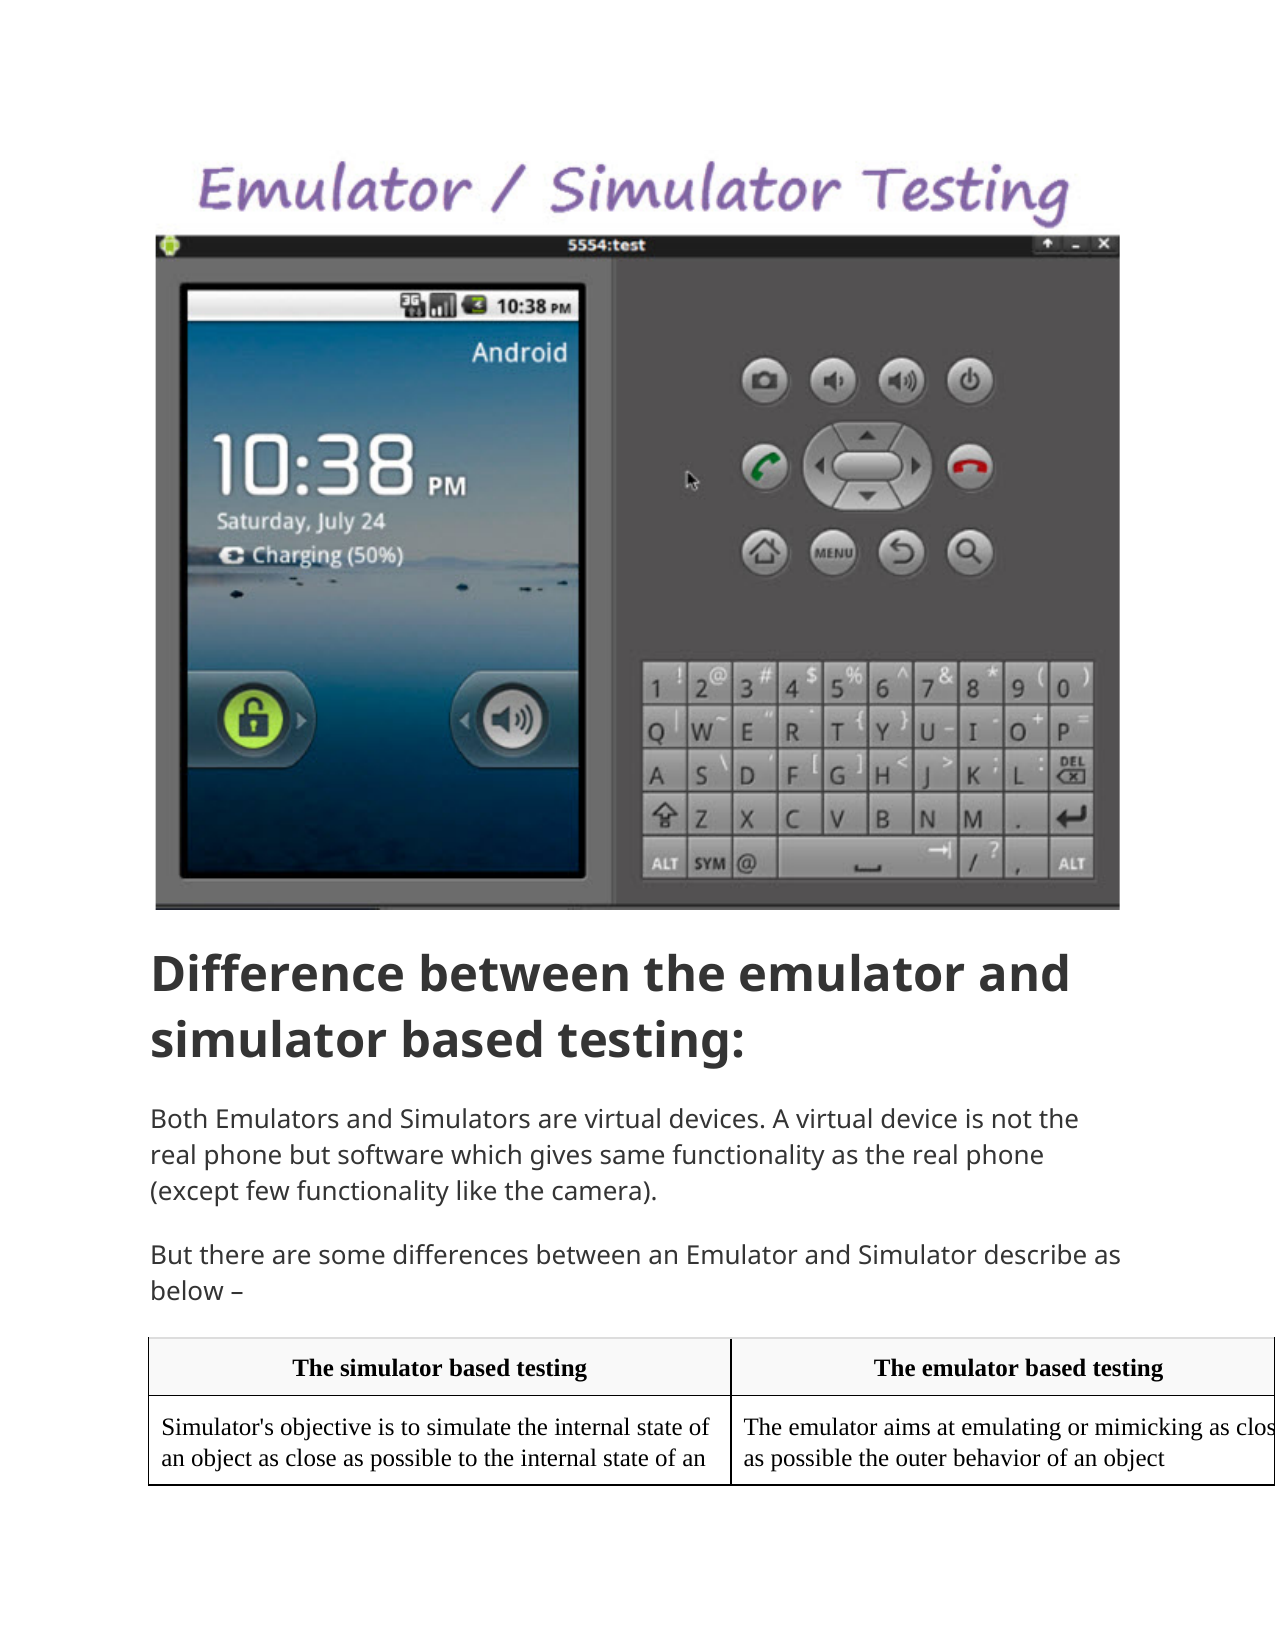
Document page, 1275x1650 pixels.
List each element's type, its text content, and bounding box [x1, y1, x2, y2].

text Both Emulators and Simulators are virtual devices. A virtual device is not the real phone but software which gives same functionality as the real phone (except few functionality like the camera). [150, 1101, 1125, 1208]
picture [155, 150, 1120, 910]
text But there are some differences between an Emulator and Simulator describe as below – [150, 1237, 1125, 1308]
table_header The simulator based testing [149, 1339, 730, 1395]
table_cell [149, 1396, 730, 1484]
text Difference between the emulator and simulator based testing: [150, 938, 1125, 1072]
table_header The emulator based testing [732, 1339, 1274, 1395]
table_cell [732, 1396, 1274, 1484]
